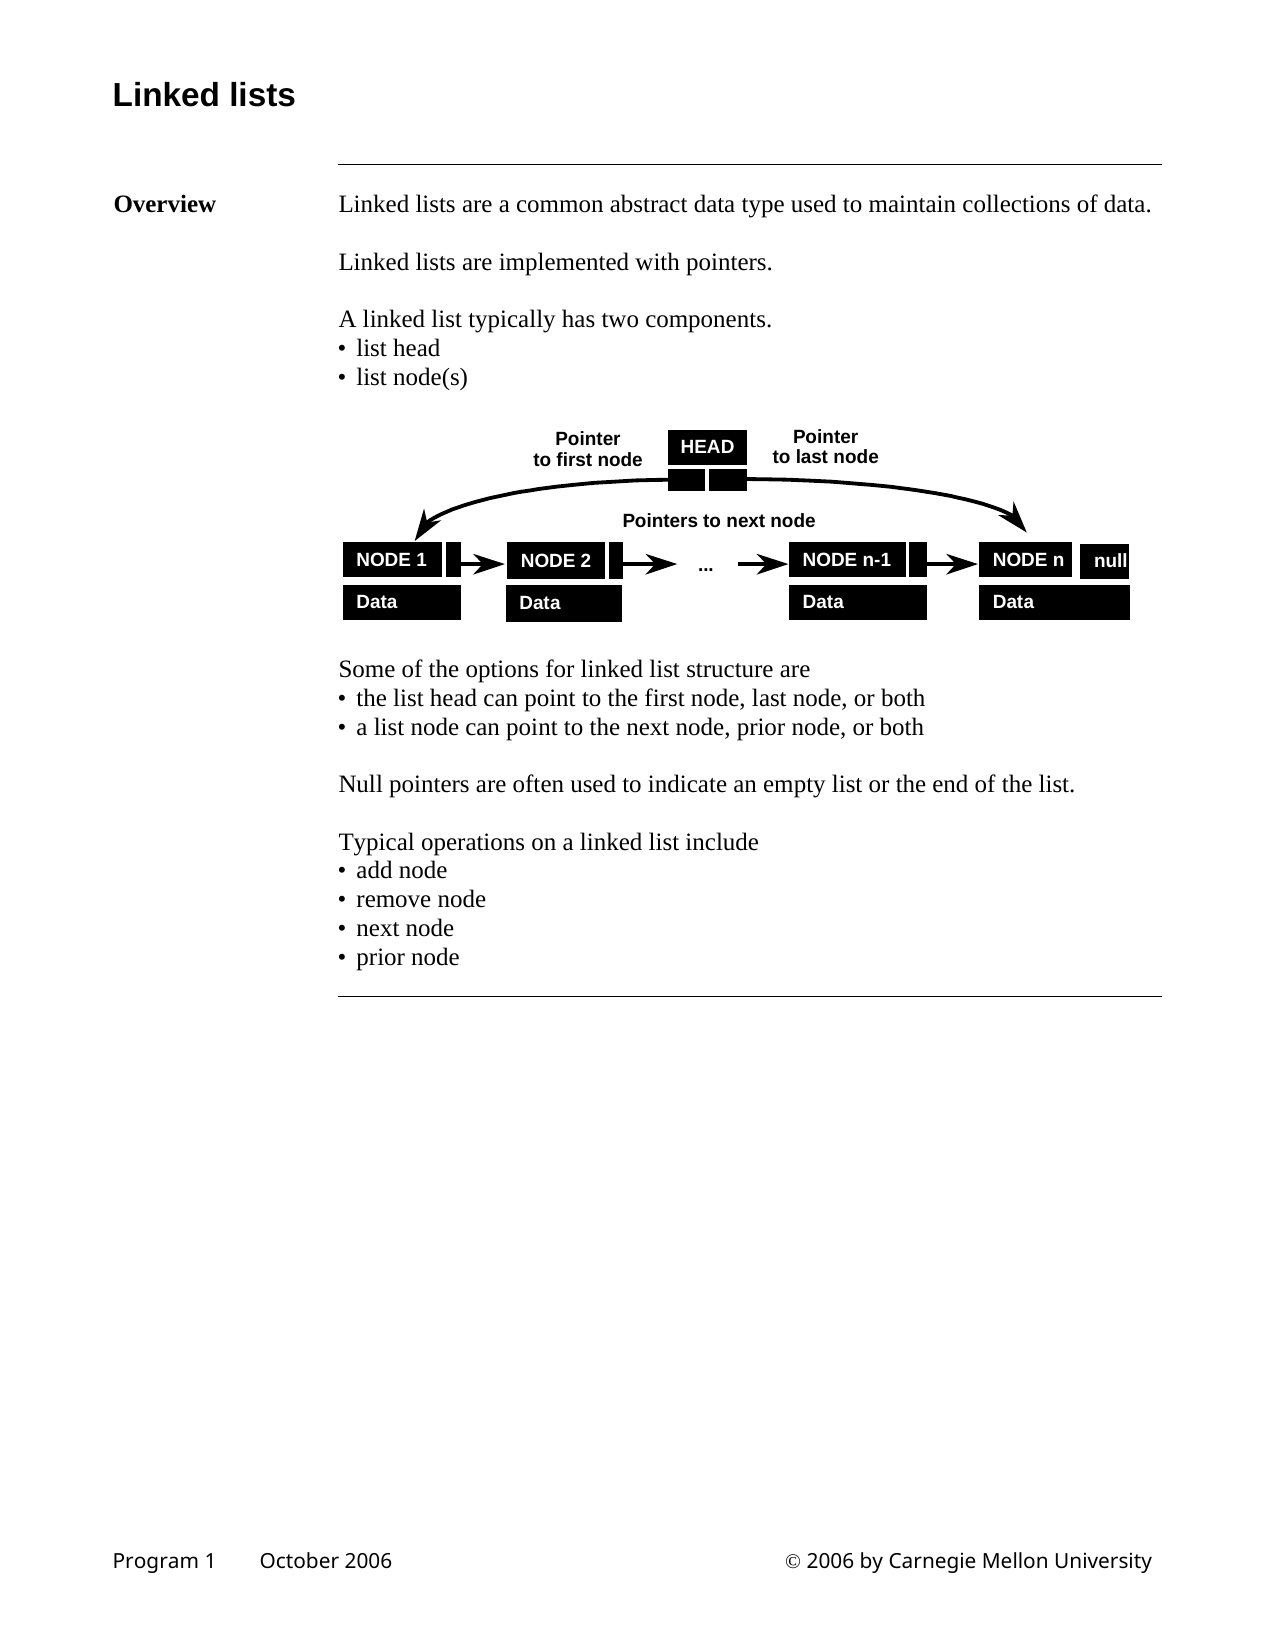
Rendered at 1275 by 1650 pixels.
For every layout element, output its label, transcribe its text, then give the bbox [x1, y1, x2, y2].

table_header Overview [113, 189, 338, 971]
table_header Linked lists are a common abstract data type used to maintain collections of data. Linked lists are implemented with pointers. A linked list typically has two components. • list head • list node(s) Some of the options for linked list structure are • the list head can point to the first node, last node, or both • a list node can point to the next node, prior node, or both Null pointers are often used to indicate an empty list or the end of the list. Typical operations on a linked list include • add node • remove node • next node • prior node [338, 189, 1163, 971]
title Linked lists [112, 75, 1162, 113]
